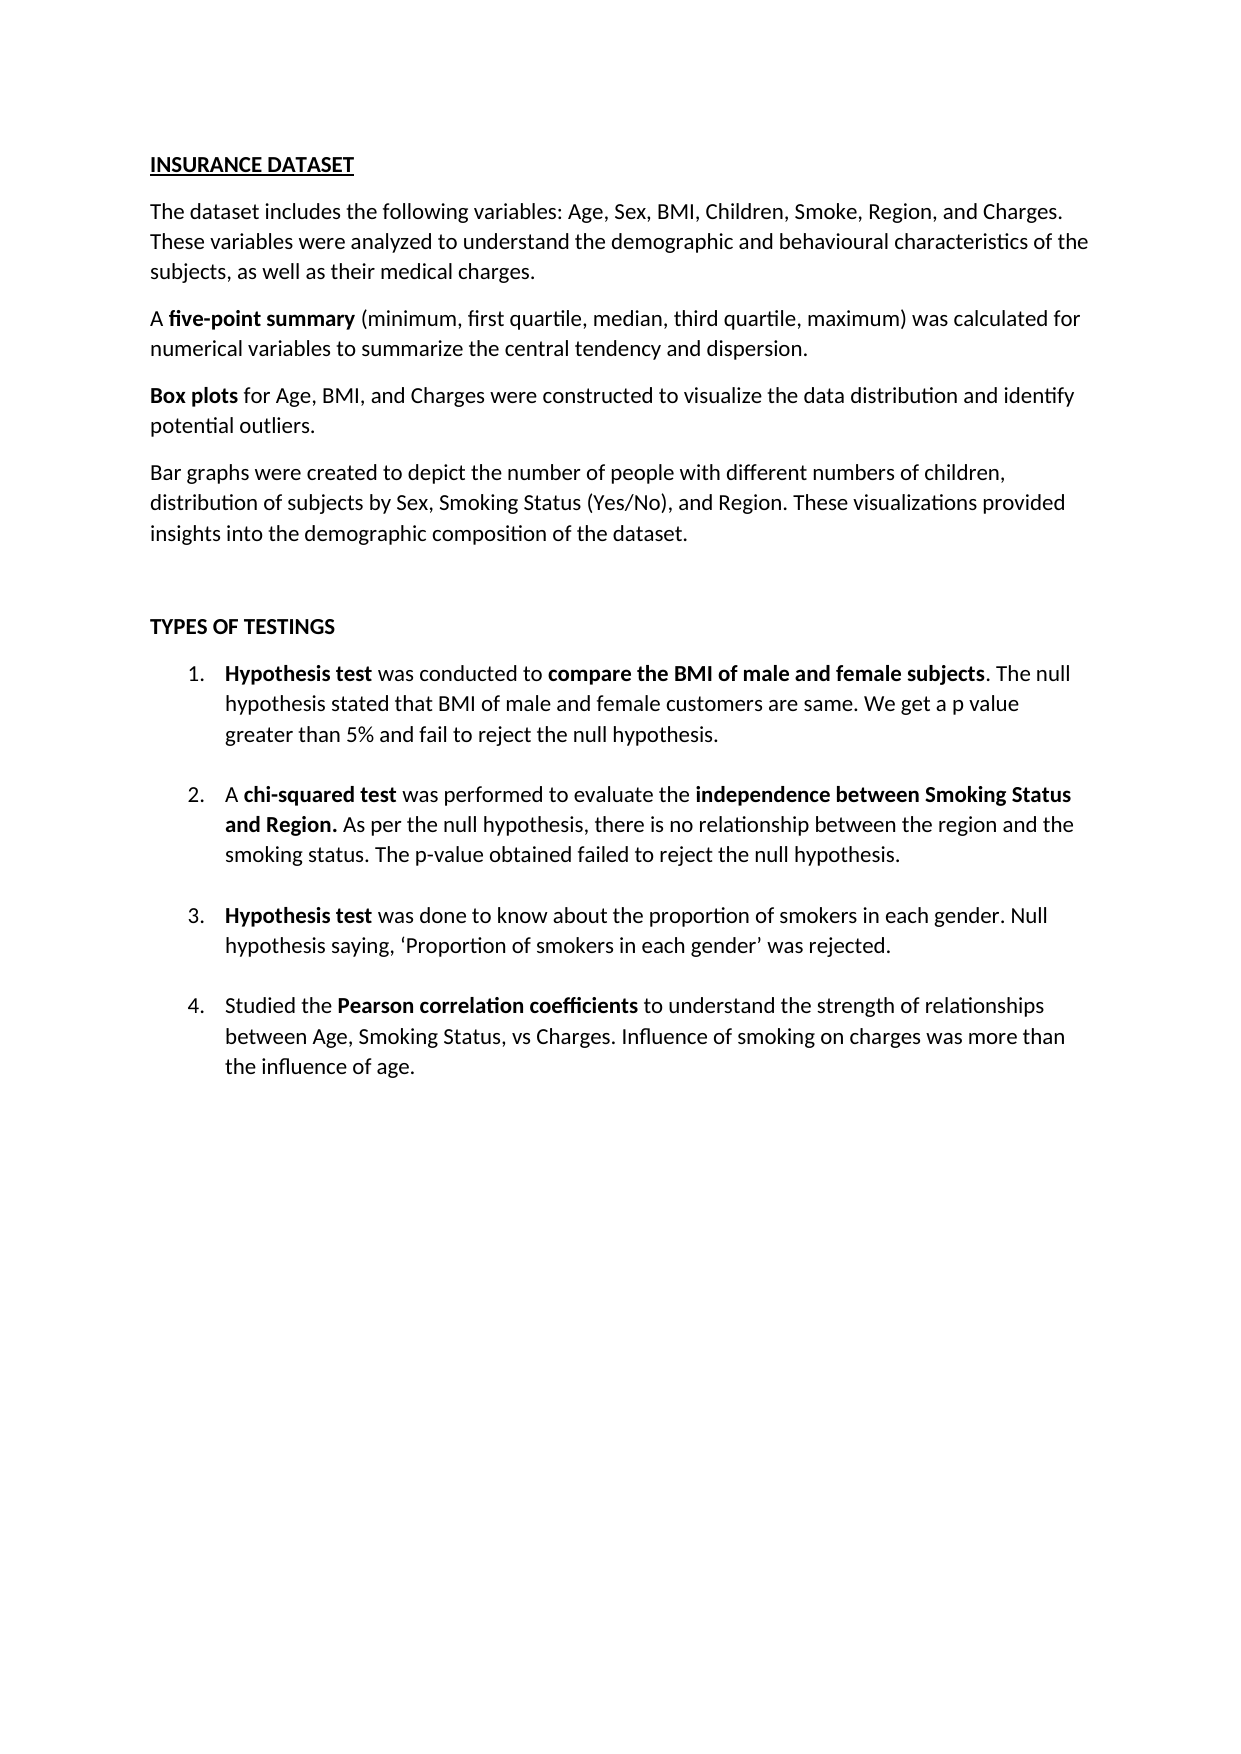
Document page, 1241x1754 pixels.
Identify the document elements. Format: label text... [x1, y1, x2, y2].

list Hypothesis test was conducted to compare the BMI of male and female subjects. The null hypothesis stated that BMI of male and female customers are same. We get a p value greater than 5% and fail to reject the null hypothesis. [187, 659, 1090, 748]
text A five-point summary (minimum, first quartile, median, third quartile, maximum) was calculated for numerical variables to summarize the central tendency and dispersion. [150, 304, 1090, 362]
text Box plots for Age, BMI, and Charges were constructed to visualize the data distribution and identify potential outliers. [150, 381, 1090, 439]
text Bar graphs were created to depict the number of people with different numbers of children, distribution of subjects by Sex, Smoking Status (Yes/No), and Region. These visualizations provided insights into the demographic composition of the dataset. [150, 458, 1090, 547]
list Studied the Pearson correlation coefficients to understand the strength of relationships between Age, Smoking Status, vs Charges. Influence of smoking on charges was more than the influence of age. [187, 992, 1090, 1080]
list Hypothesis test was done to know about the proportion of smokers in each gender. Null hypothesis saying, ‘Proportion of smokers in each gender’ was rejected. [187, 901, 1090, 959]
text The dataset includes the following variables: Age, Sex, BMI, Children, Smoke, Region, and Charges. These variables were analyzed to understand the demographic and behavioural characteristics of the subjects, as well as their medical charges. [150, 197, 1090, 285]
text TYPES OF TESTINGS [150, 612, 1090, 641]
list A chi-squared test was performed to evaluate the independence between Smoking Status and Region. As per the null hypothesis, there is no relationship between the region and the smoking status. The p-value obtained failed to reject the null hypothesis. [187, 780, 1090, 869]
text INSURANCE DATASET [150, 150, 1090, 178]
